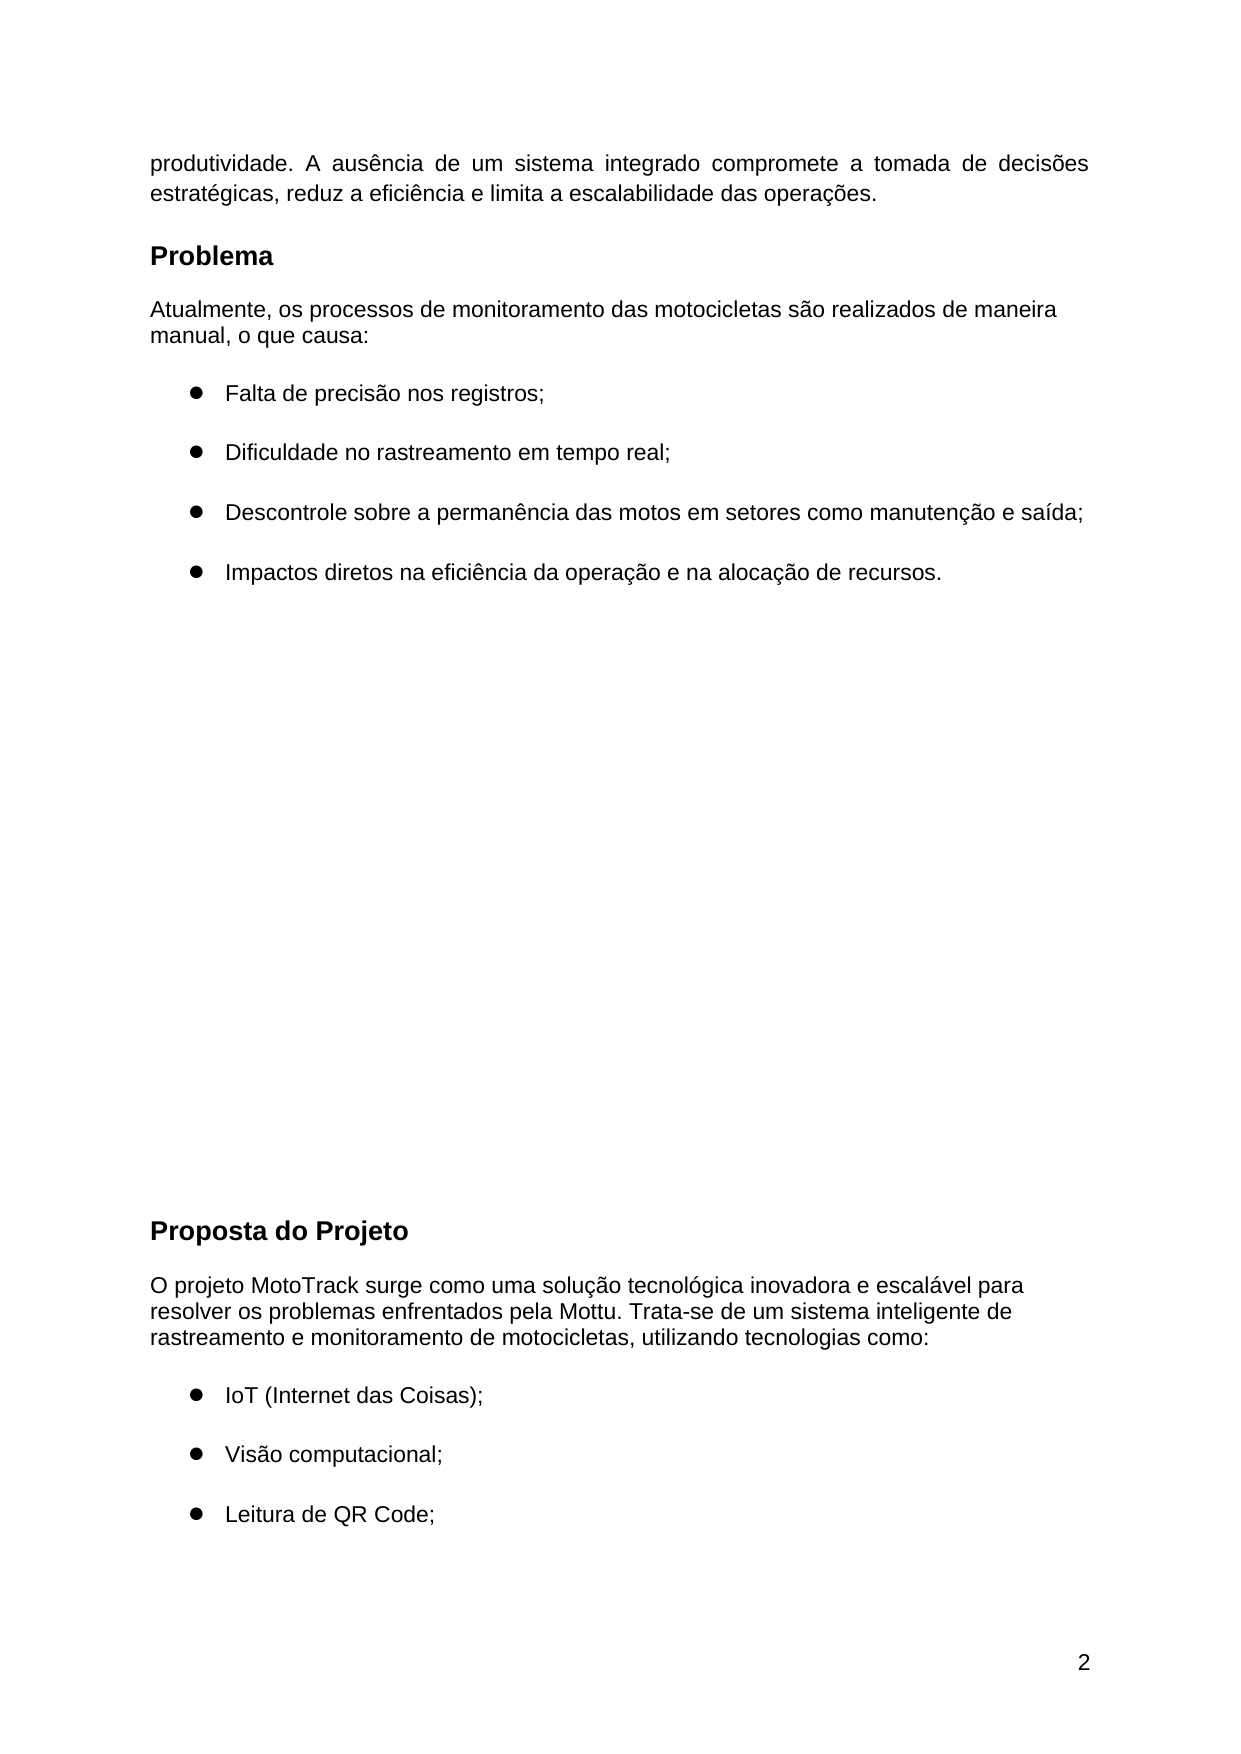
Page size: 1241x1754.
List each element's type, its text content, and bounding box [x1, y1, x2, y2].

subtitle Proposta do Projeto [150, 1215, 1090, 1247]
list Leitura de QR Code; [187, 1495, 1090, 1555]
subtitle Problema [150, 239, 1090, 271]
text O projeto MotoTrack surge como uma solução tecnológica inovadora e escalável para resolver os problemas enfrentados pela Mottu. Trata-se de um sistema inteligente de rastreamento e monitoramento de motocicletas, utilizando tecnologias como: [150, 1272, 1090, 1351]
list Descontrole sobre a permanência das motos em setores como manutenção e saída; [187, 493, 1090, 553]
list Falta de precisão nos registros; [187, 373, 1090, 433]
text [150, 150, 1090, 207]
list Impactos diretos na eficiência da operação e na alocação de recursos. [187, 553, 1090, 613]
list Visão computacional; [187, 1436, 1090, 1495]
list IoT (Internet das Coisas); [187, 1376, 1090, 1436]
list Dificuldade no rastreamento em tempo real; [187, 433, 1090, 493]
text Atualmente, os processos de monitoramento das motocicletas são realizados de maneira manual, o que causa: [150, 296, 1090, 348]
